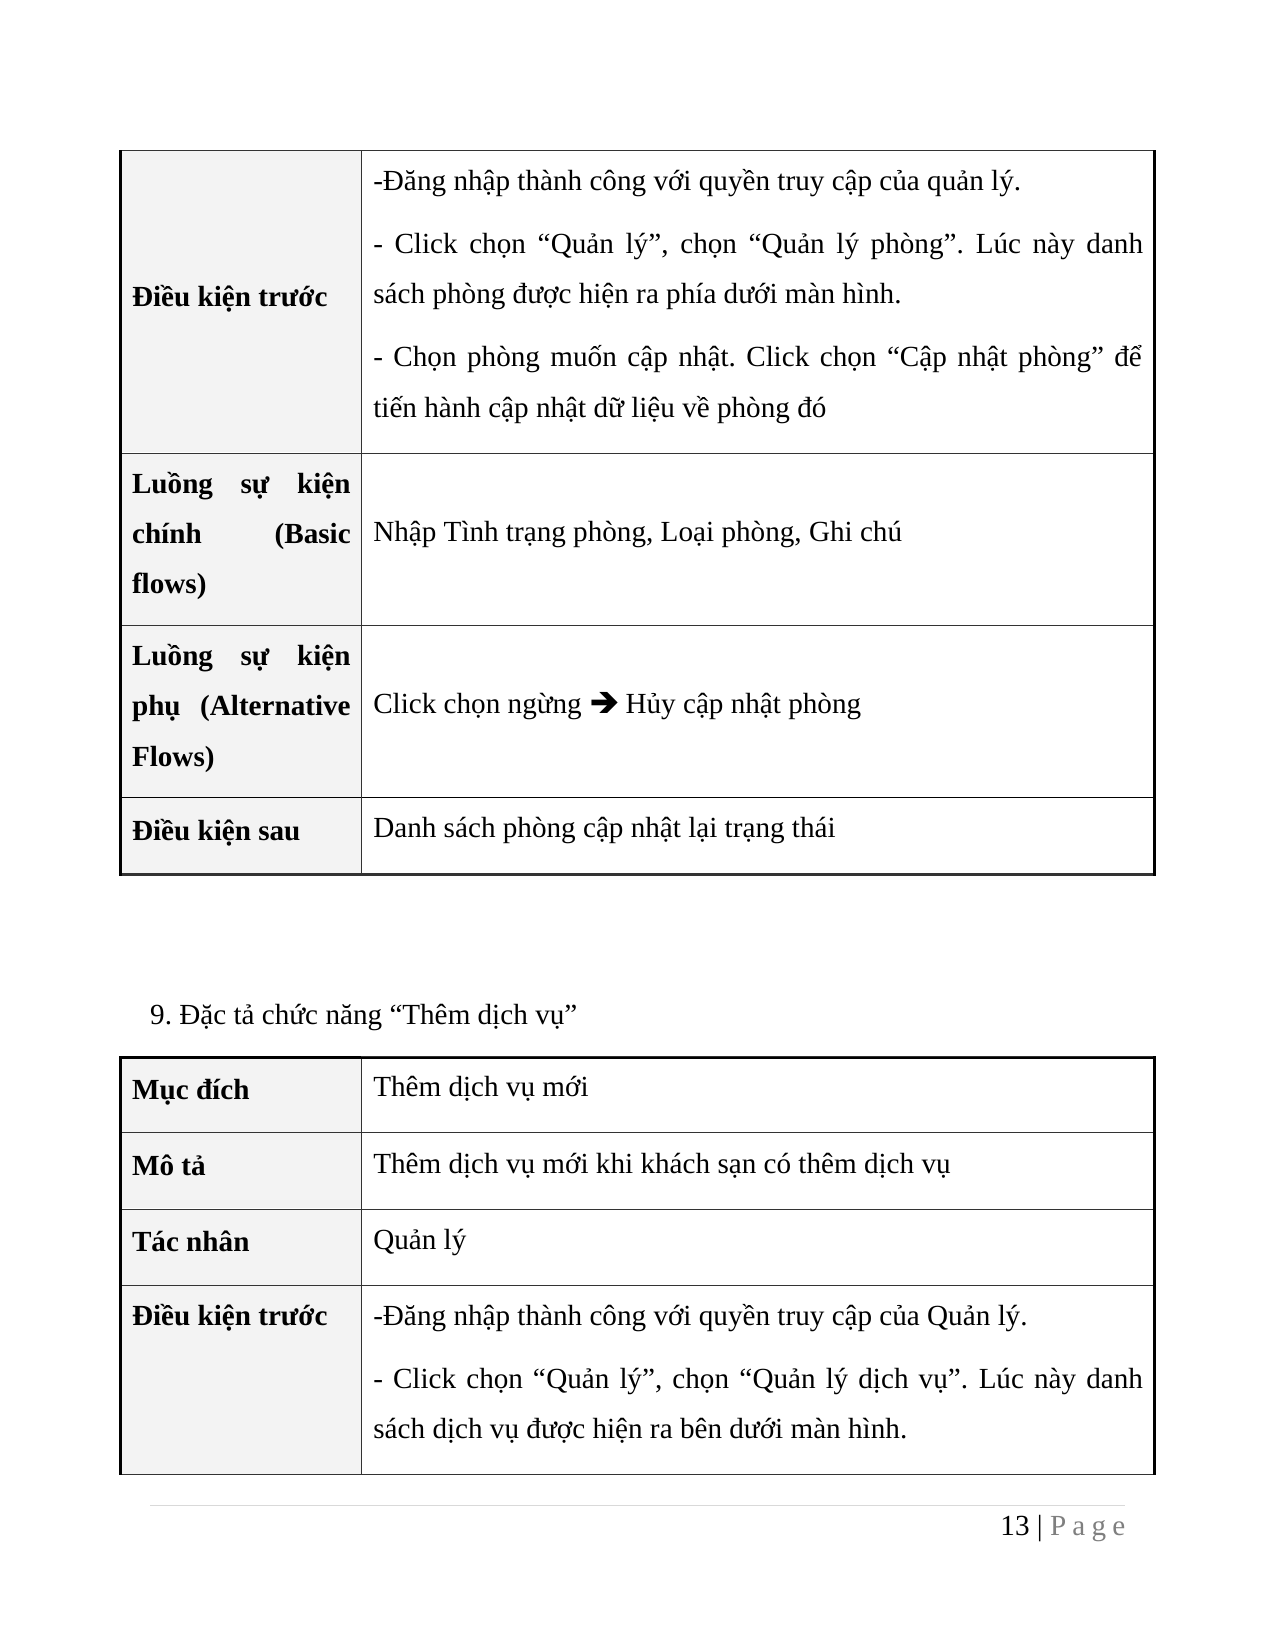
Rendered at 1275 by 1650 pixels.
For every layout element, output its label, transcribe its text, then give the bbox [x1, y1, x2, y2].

table_cell Tác nhân [122, 1210, 361, 1285]
table_cell Thêm dịch vụ mới khi khách sạn có thêm dịch vụ [362, 1133, 1153, 1208]
table_cell Điều kiện trước [122, 1286, 361, 1474]
table_cell Điều kiện trước [122, 151, 361, 452]
table_cell Luồng sự kiện phụ (Alternative Flows) [122, 626, 361, 797]
table_cell Thêm dịch vụ mới [362, 1059, 1153, 1132]
table_cell Luồng sự kiện chính (Basic flows) [122, 454, 361, 625]
table_cell Điều kiện sau [122, 798, 361, 873]
table_cell -Đăng nhập thành công với quyền truy cập của quản lý. - Click chọn “Quản lý”, chọn “Quản lý phòng”. Lúc này danh sách phòng được hiện ra phía dưới màn hình. - Chọn phòng muốn cập nhật. Click chọn “Cập nhật phòng” để tiến hành cập nhật dữ liệu về phòng đó [362, 151, 1153, 452]
text 9. Đặc tả chức năng “Thêm dịch vụ” [150, 997, 1125, 1031]
table_cell Click chọn ngừng Hủy cập nhật phòng [362, 626, 1153, 797]
table_cell Quản lý [362, 1210, 1153, 1285]
table_cell Danh sách phòng cập nhật lại trạng thái [362, 798, 1153, 873]
table_cell Mô tả [122, 1133, 361, 1208]
table_cell Nhập Tình trạng phòng, Loại phòng, Ghi chú [362, 454, 1153, 625]
table_cell Mục đích [122, 1059, 361, 1132]
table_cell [362, 1286, 1153, 1474]
